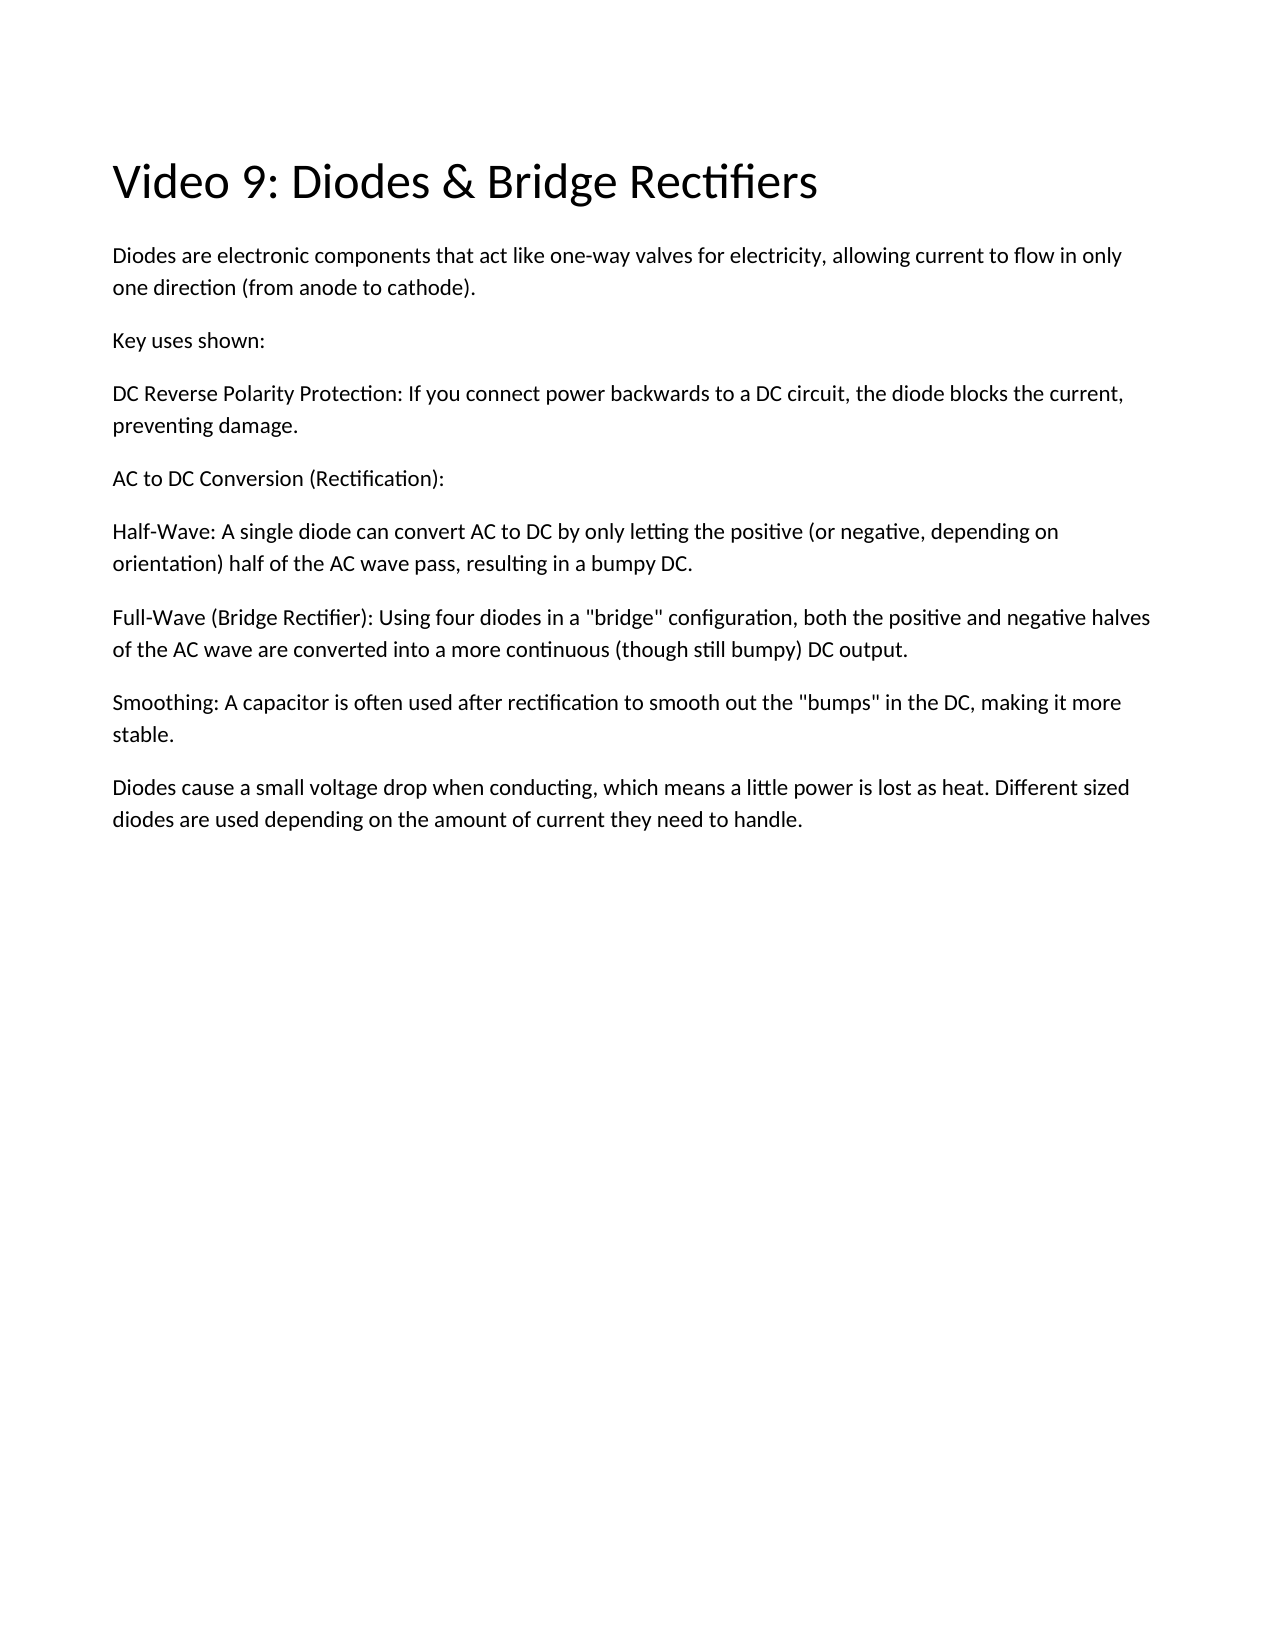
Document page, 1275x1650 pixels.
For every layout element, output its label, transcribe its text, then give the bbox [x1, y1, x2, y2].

text Video 9: Diodes & Bridge Rectifiers [112, 150, 1162, 211]
text AC to DC Conversion (Rectification): [112, 464, 1162, 492]
text Diodes cause a small voltage drop when conducting, which means a little power is lost as heat. Different sized diodes are used depending on the amount of current they need to handle. [112, 773, 1162, 833]
text Diodes are electronic components that act like one-way valves for electricity, allowing current to flow in only one direction (from anode to cathode). [112, 241, 1162, 301]
text DC Reverse Polarity Protection: If you connect power backwards to a DC circuit, the diode blocks the current, preventing damage. [112, 379, 1162, 439]
text Smoothing: A capacitor is often used after rectification to smooth out the "bumps" in the DC, making it more stable. [112, 688, 1162, 748]
text Full-Wave (Bridge Rectifier): Using four diodes in a "bridge" configuration, both the positive and negative halves of the AC wave are converted into a more continuous (though still bumpy) DC output. [112, 603, 1162, 663]
text Half-Wave: A single diode can convert AC to DC by only letting the positive (or negative, depending on orientation) half of the AC wave pass, resulting in a bumpy DC. [112, 517, 1162, 578]
text Key uses shown: [112, 326, 1162, 354]
